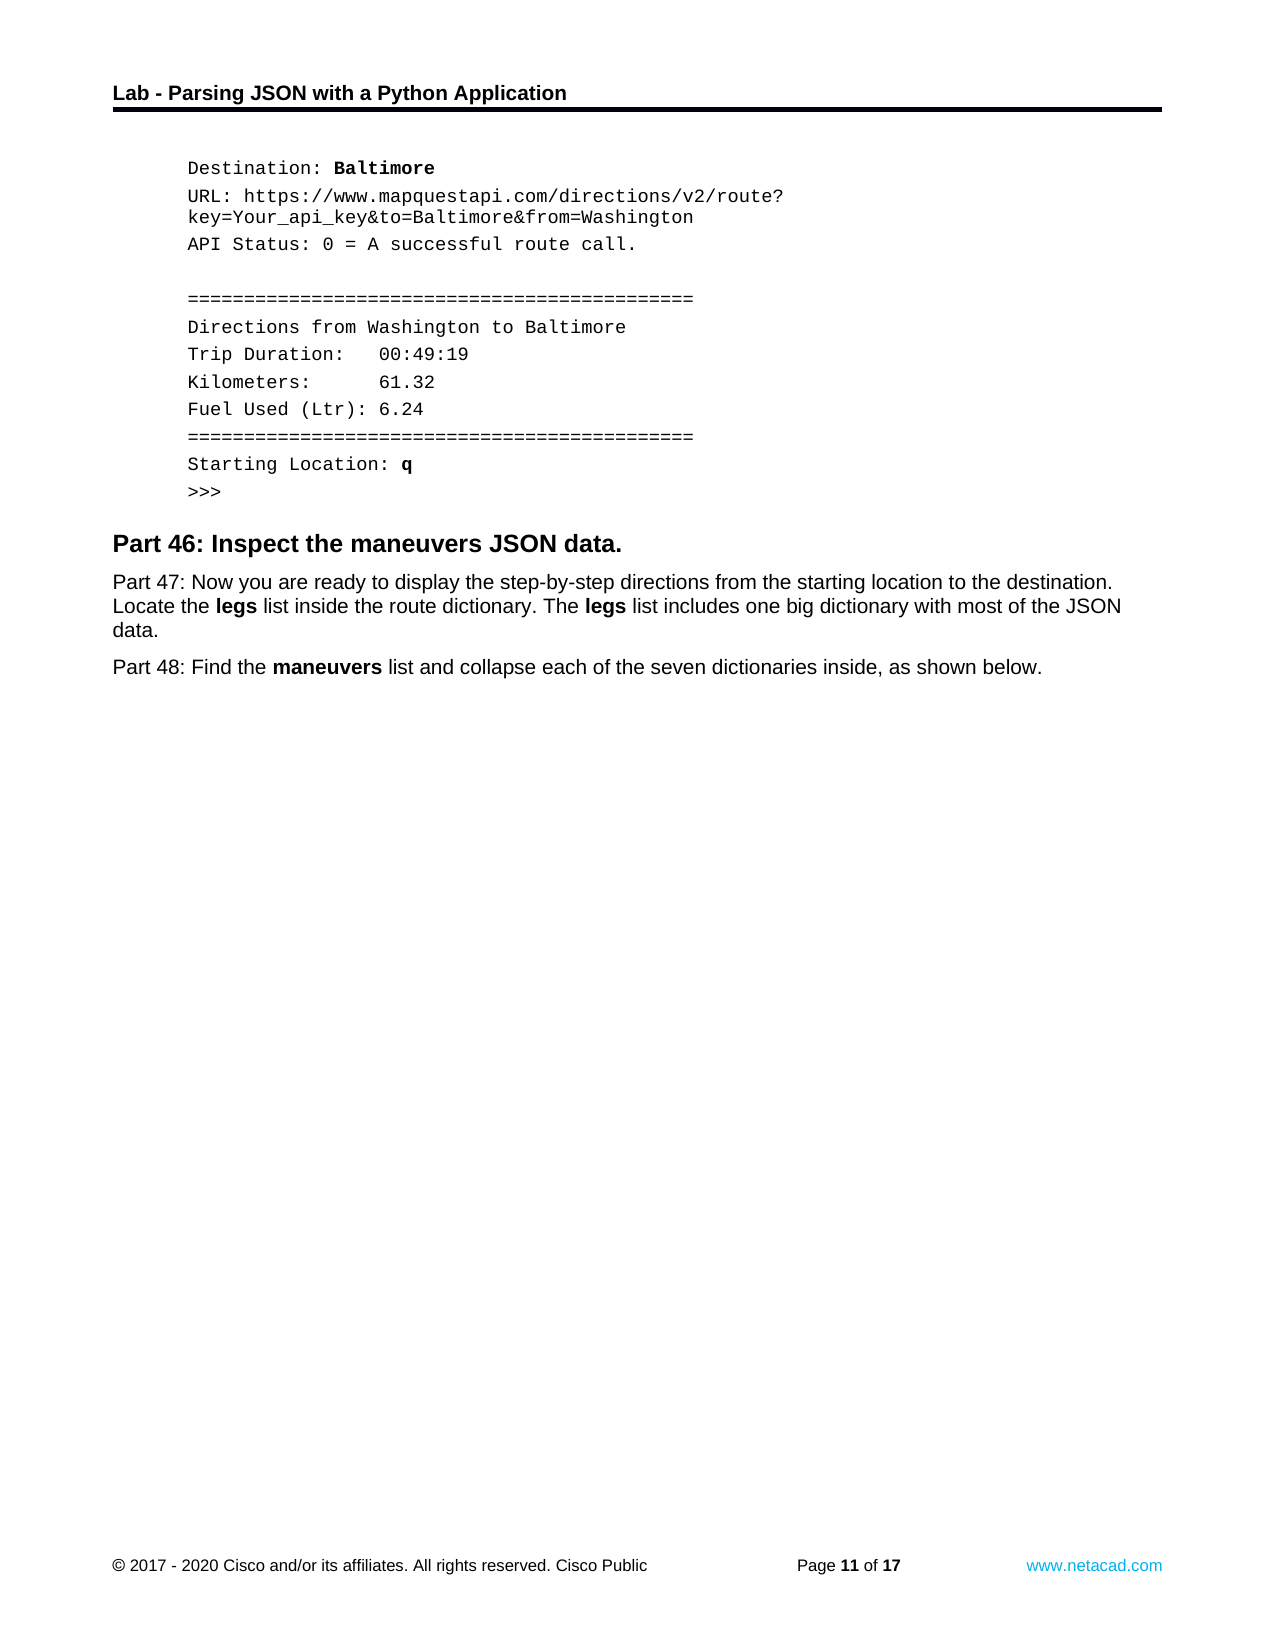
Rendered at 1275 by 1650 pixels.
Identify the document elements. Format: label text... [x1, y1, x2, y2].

text Destination: Baltimore [187, 159, 1162, 180]
text ============================================= [187, 428, 1162, 449]
text Trip Duration: 00:49:19 [187, 345, 1162, 366]
list Now you are ready to display the step-by-step directions from the starting location to the destination. Locate the legs list inside the route dictionary. The legs list includes one big dictionary with most of the JSON data. [112, 570, 1162, 642]
text Fuel Used (Ltr): 6.24 [187, 400, 1162, 421]
text API Status: 0 = A successful route call. [187, 235, 1162, 256]
list Inspect the maneuvers JSON data. [112, 529, 1162, 558]
text >>> [187, 483, 1162, 504]
text Kilometers: 61.32 [187, 373, 1162, 394]
text Directions from Washington to Baltimore [187, 318, 1162, 339]
text ============================================= [187, 290, 1162, 311]
list Find the maneuvers list and collapse each of the seven dictionaries inside, as shown below. [112, 654, 1162, 678]
text URL: https://www.mapquestapi.com/directions/v2/route?key=Your_api_key&to=Baltimore&from=Washington [187, 186, 1162, 229]
text Starting Location: q [187, 455, 1162, 476]
